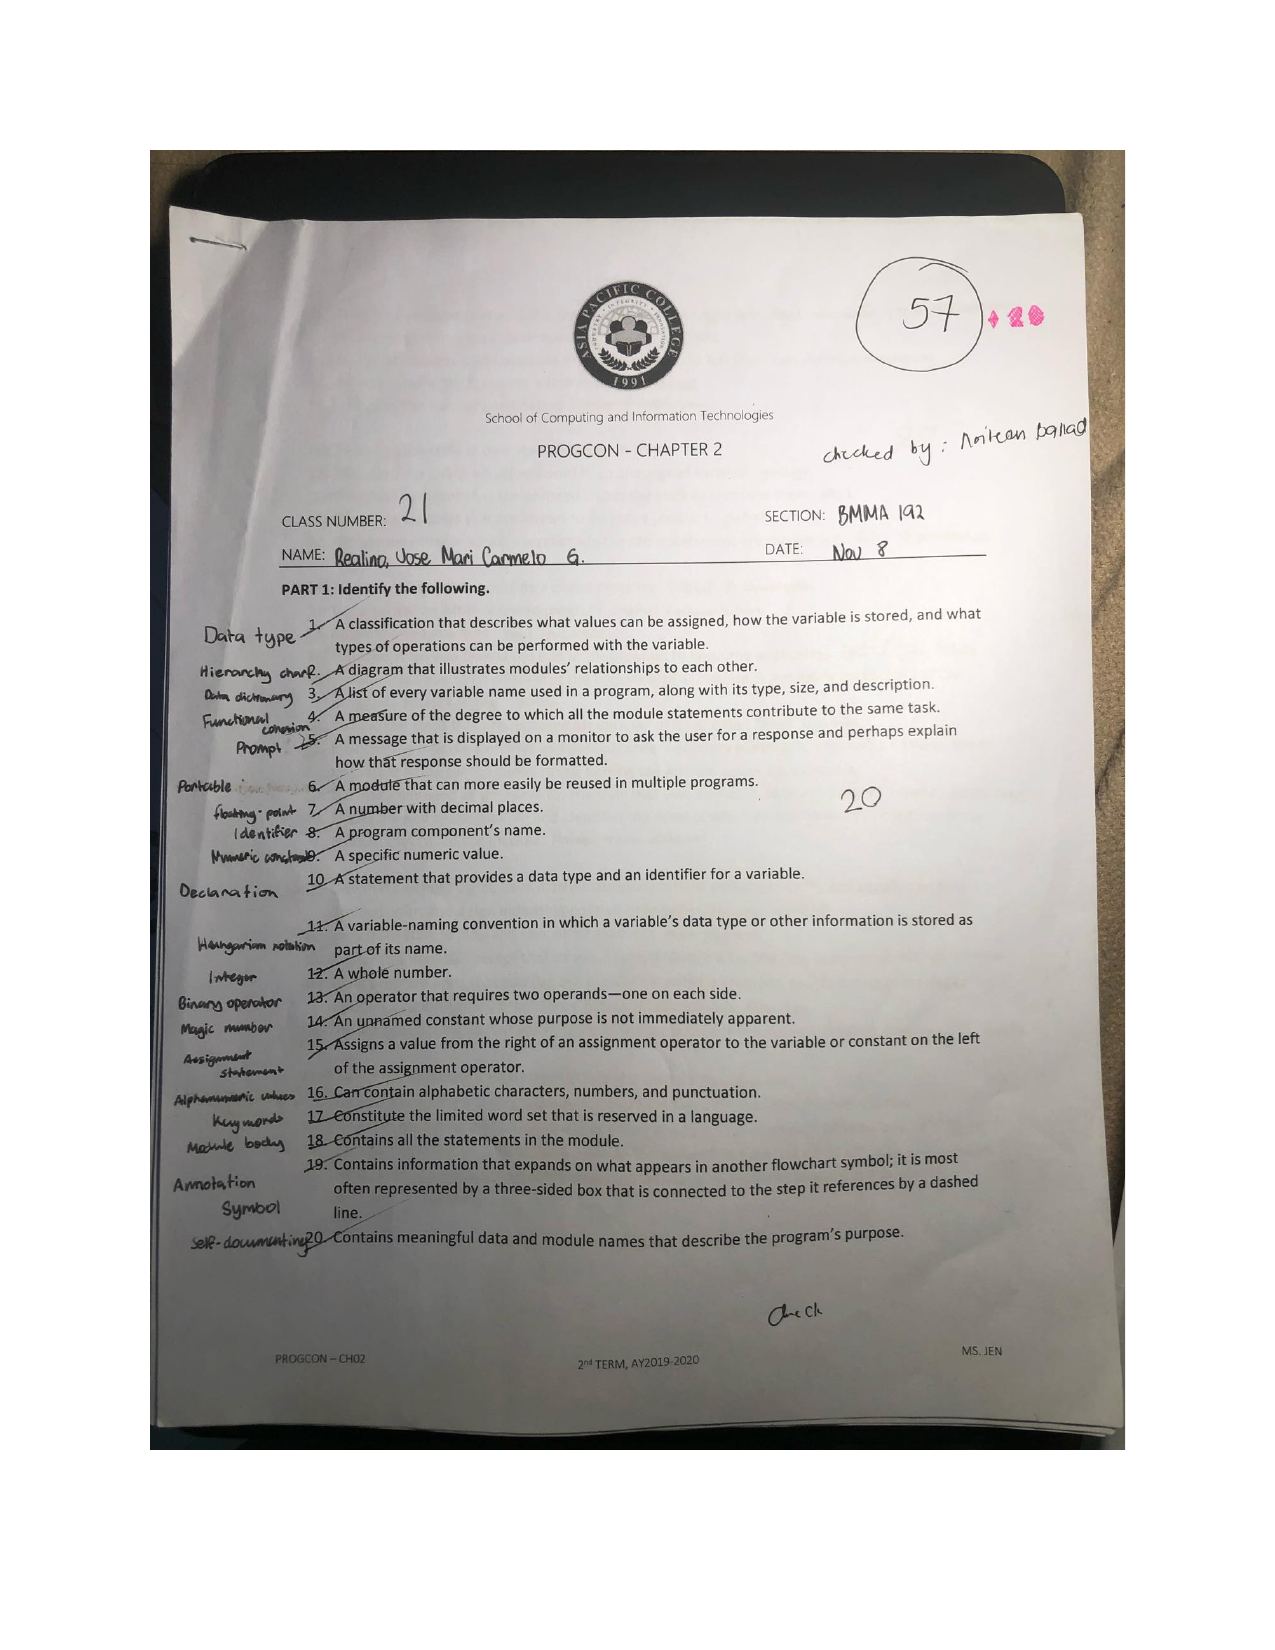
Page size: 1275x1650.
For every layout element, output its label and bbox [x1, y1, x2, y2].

picture [150, 150, 1125, 1450]
